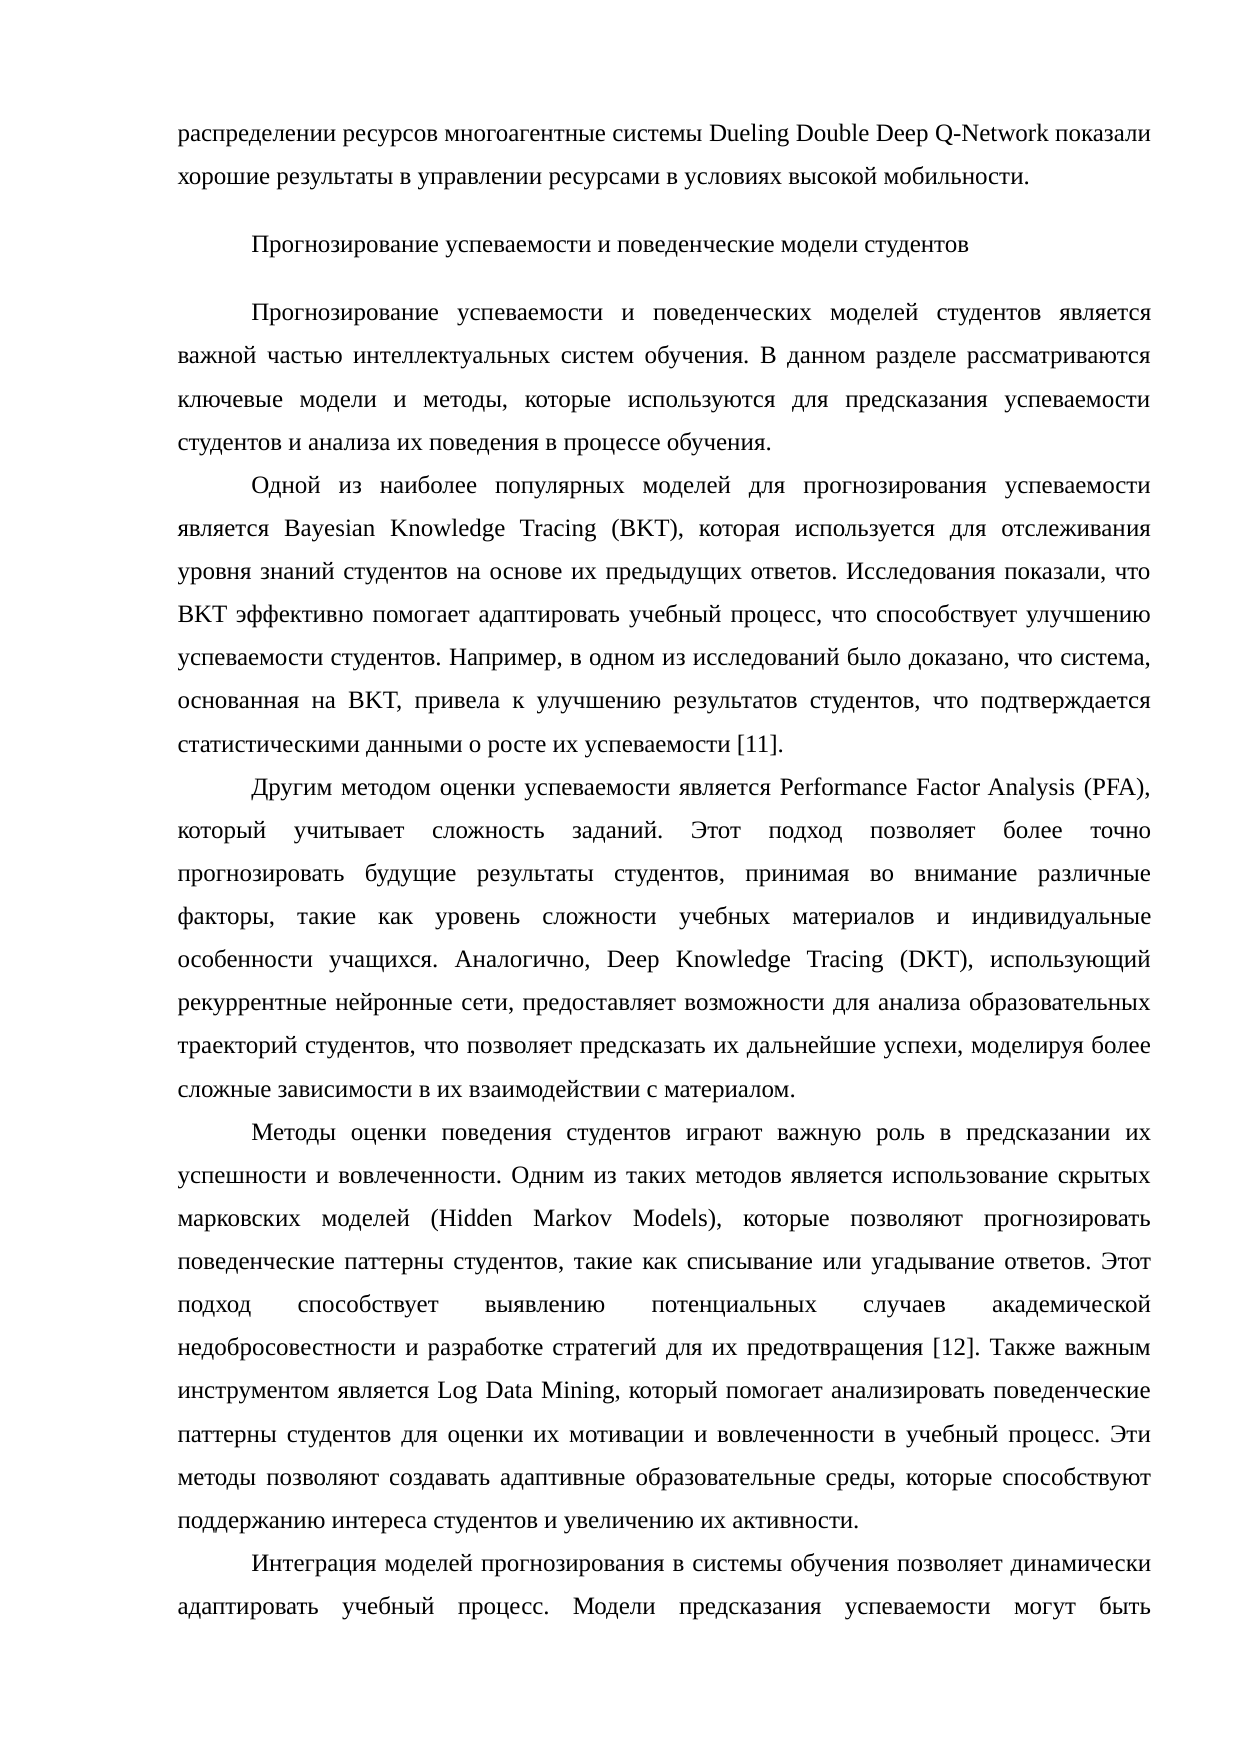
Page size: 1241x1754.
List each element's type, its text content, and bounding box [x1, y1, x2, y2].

text Одной из наиболее популярных моделей для прогнозирования успеваемости является Bayesian Knowledge Tracing (BKT), которая используется для отслеживания уровня знаний студентов на основе их предыдущих ответов. Исследования показали, что BKT эффективно помогает адаптировать учебный процесс, что способствует улучшению успеваемости студентов. Например, в одном из исследований было доказано, что система, основанная на BKT, привела к улучшению результатов студентов, что подтверждается статистическими данными о росте их успеваемости [11]. [177, 470, 1152, 757]
text Прогнозирование успеваемости и поведенческих моделей студентов является важной частью интеллектуальных систем обучения. В данном разделе рассматриваются ключевые модели и методы, которые используются для предсказания успеваемости студентов и анализа их поведения в процессе обучения. [177, 297, 1152, 456]
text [177, 1548, 1152, 1620]
text Другим методом оценки успеваемости является Performance Factor Analysis (PFA), который учитывает сложность заданий. Этот подход позволяет более точно прогнозировать будущие результаты студентов, принимая во внимание различные факторы, такие как уровень сложности учебных материалов и индивидуальные особенности учащихся. Аналогично, Deep Knowledge Tracing (DKT), использующий рекуррентные нейронные сети, предоставляет возможности для анализа образовательных траекторий студентов, что позволяет предсказать их дальнейшие успехи, моделируя более сложные зависимости в их взаимодействии с материалом. [177, 772, 1152, 1102]
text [177, 118, 1152, 190]
text Методы оценки поведения студентов играют важную роль в предсказании их успешности и вовлеченности. Одним из таких методов является использование скрытых марковских моделей (Hidden Markov Models), которые позволяют прогнозировать поведенческие паттерны студентов, такие как списывание или угадывание ответов. Этот подход способствует выявлению потенциальных случаев академической недобросовестности и разработке стратегий для их предотвращения [12]. Также важным инструментом является Log Data Mining, который помогает анализировать поведенческие паттерны студентов для оценки их мотивации и вовлеченности в учебный процесс. Эти методы позволяют создавать адаптивные образовательные среды, которые способствуют поддержанию интереса студентов и увеличению их активности. [177, 1117, 1152, 1534]
subtitle Прогнозирование успеваемости и поведенческие модели студентов [177, 229, 1152, 258]
